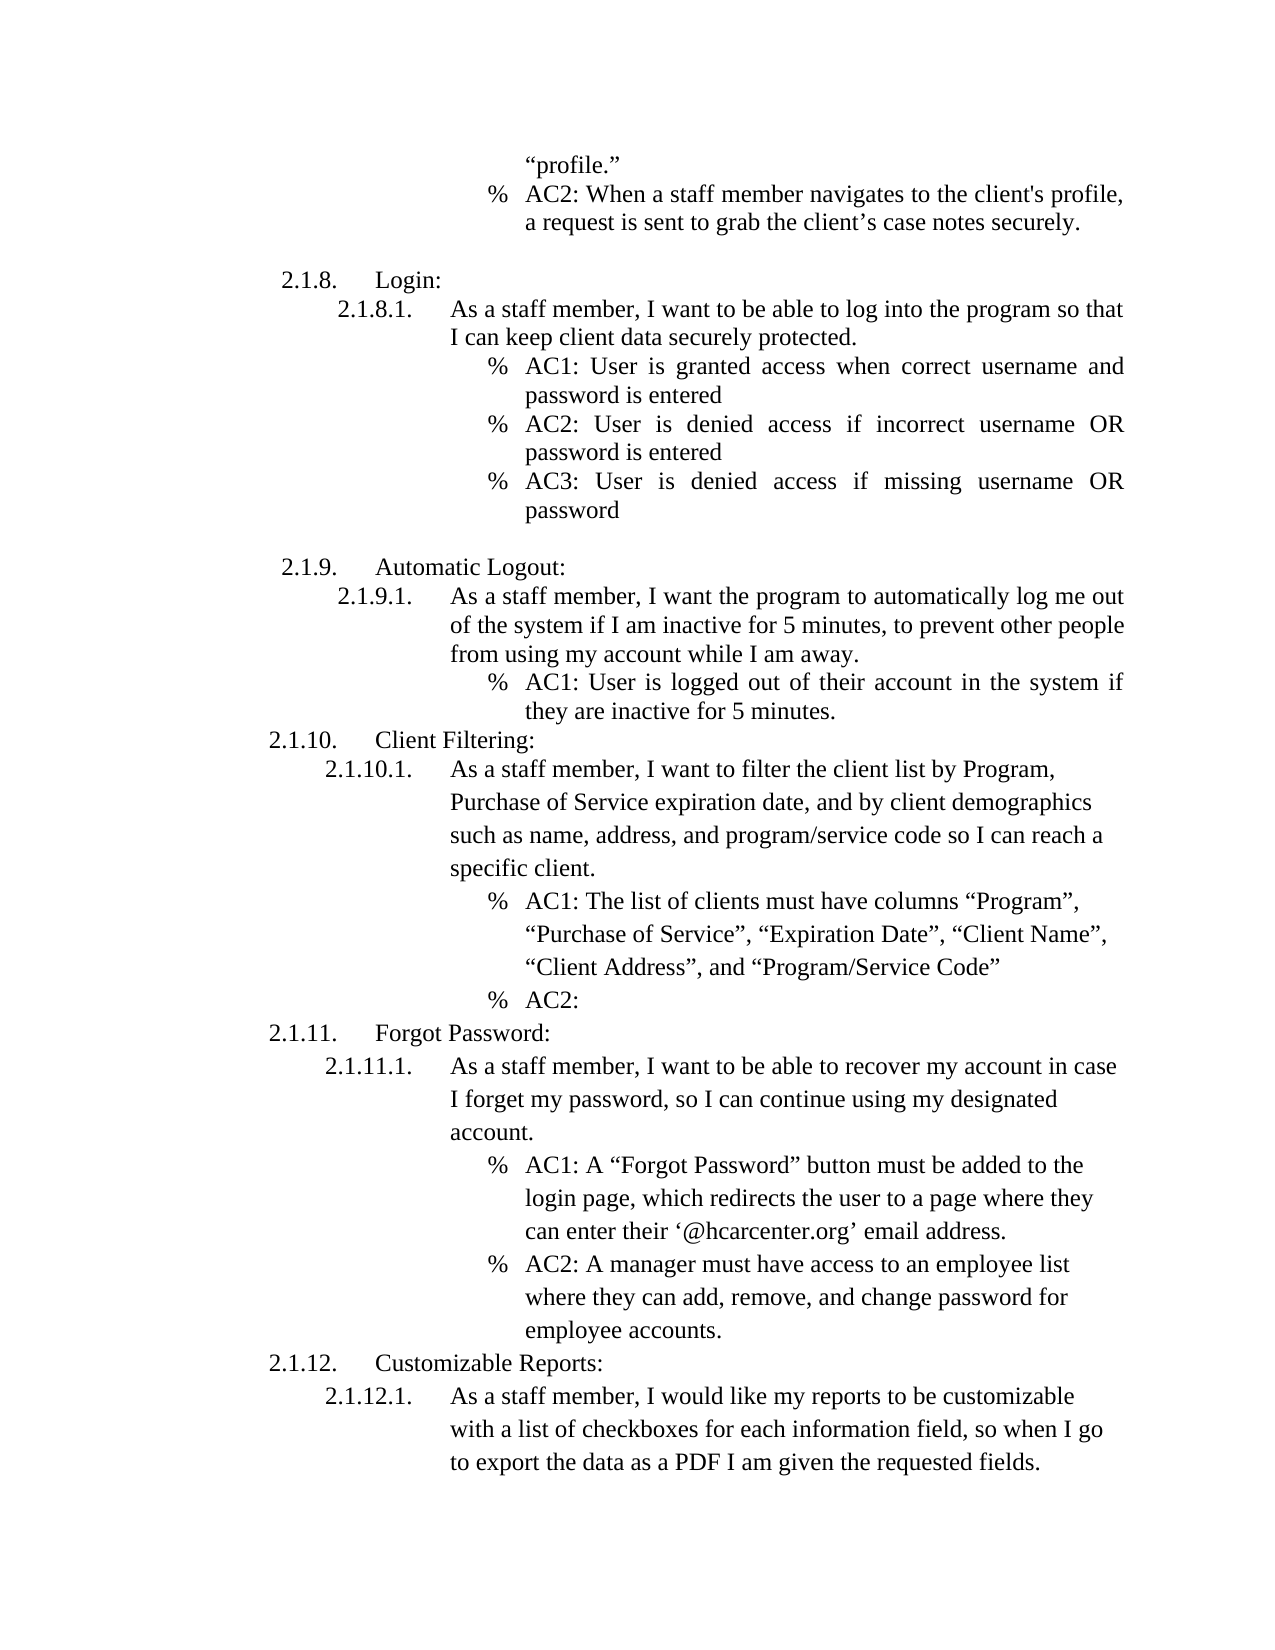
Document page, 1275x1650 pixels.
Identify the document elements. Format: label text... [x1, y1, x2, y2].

list Client Filtering: [337, 725, 1125, 754]
list AC2: [487, 985, 1125, 1014]
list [487, 150, 1125, 179]
list AC2: User is denied access if incorrect username OR password is entered [487, 409, 1125, 466]
list As a staff member, I want to be able to log into the program so that I can keep client data securely protected. [412, 294, 1125, 351]
list As a staff member, I want to be able to recover my account in case I forget my password, so I can continue using my designated account. [412, 1051, 1125, 1146]
list Forgot Password: [337, 1018, 1125, 1047]
list Automatic Logout: [337, 552, 1125, 581]
list As a staff member, I want to filter the client list by Program, Purchase of Service expiration date, and by client demographics such as name, address, and program/service code so I can reach a specific client. [412, 754, 1125, 882]
list AC1: User is granted access when correct username and password is entered [487, 351, 1125, 409]
list AC1: A “Forgot Password” button must be added to the login page, which redirects the user to a page where they can enter their ‘@hcarcenter.org’ email address. [487, 1150, 1125, 1245]
list As a staff member, I would like my reports to be customizable with a list of checkboxes for each information field, so when I go to export the data as a PDF I am given the requested fields. [412, 1381, 1125, 1476]
list AC3: User is denied access if missing username OR password [487, 466, 1125, 524]
list AC1: The list of clients must have columns “Program”, “Purchase of Service”, “Expiration Date”, “Client Name”, “Client Address”, and “Program/Service Code” [487, 886, 1125, 981]
list AC2: When a staff member navigates to the client's profile, a request is sent to grab the client’s case notes securely. [487, 179, 1125, 236]
list Login: [337, 265, 1125, 294]
list As a staff member, I want the program to automatically log me out of the system if I am inactive for 5 minutes, to prevent other people from using my account while I am away. [412, 581, 1125, 667]
list AC2: A manager must have access to an employee list where they can add, remove, and change password for employee accounts. [487, 1249, 1125, 1344]
list AC1: User is logged out of their account in the system if they are inactive for 5 minutes. [487, 667, 1125, 725]
list Customizable Reports: [337, 1348, 1125, 1377]
